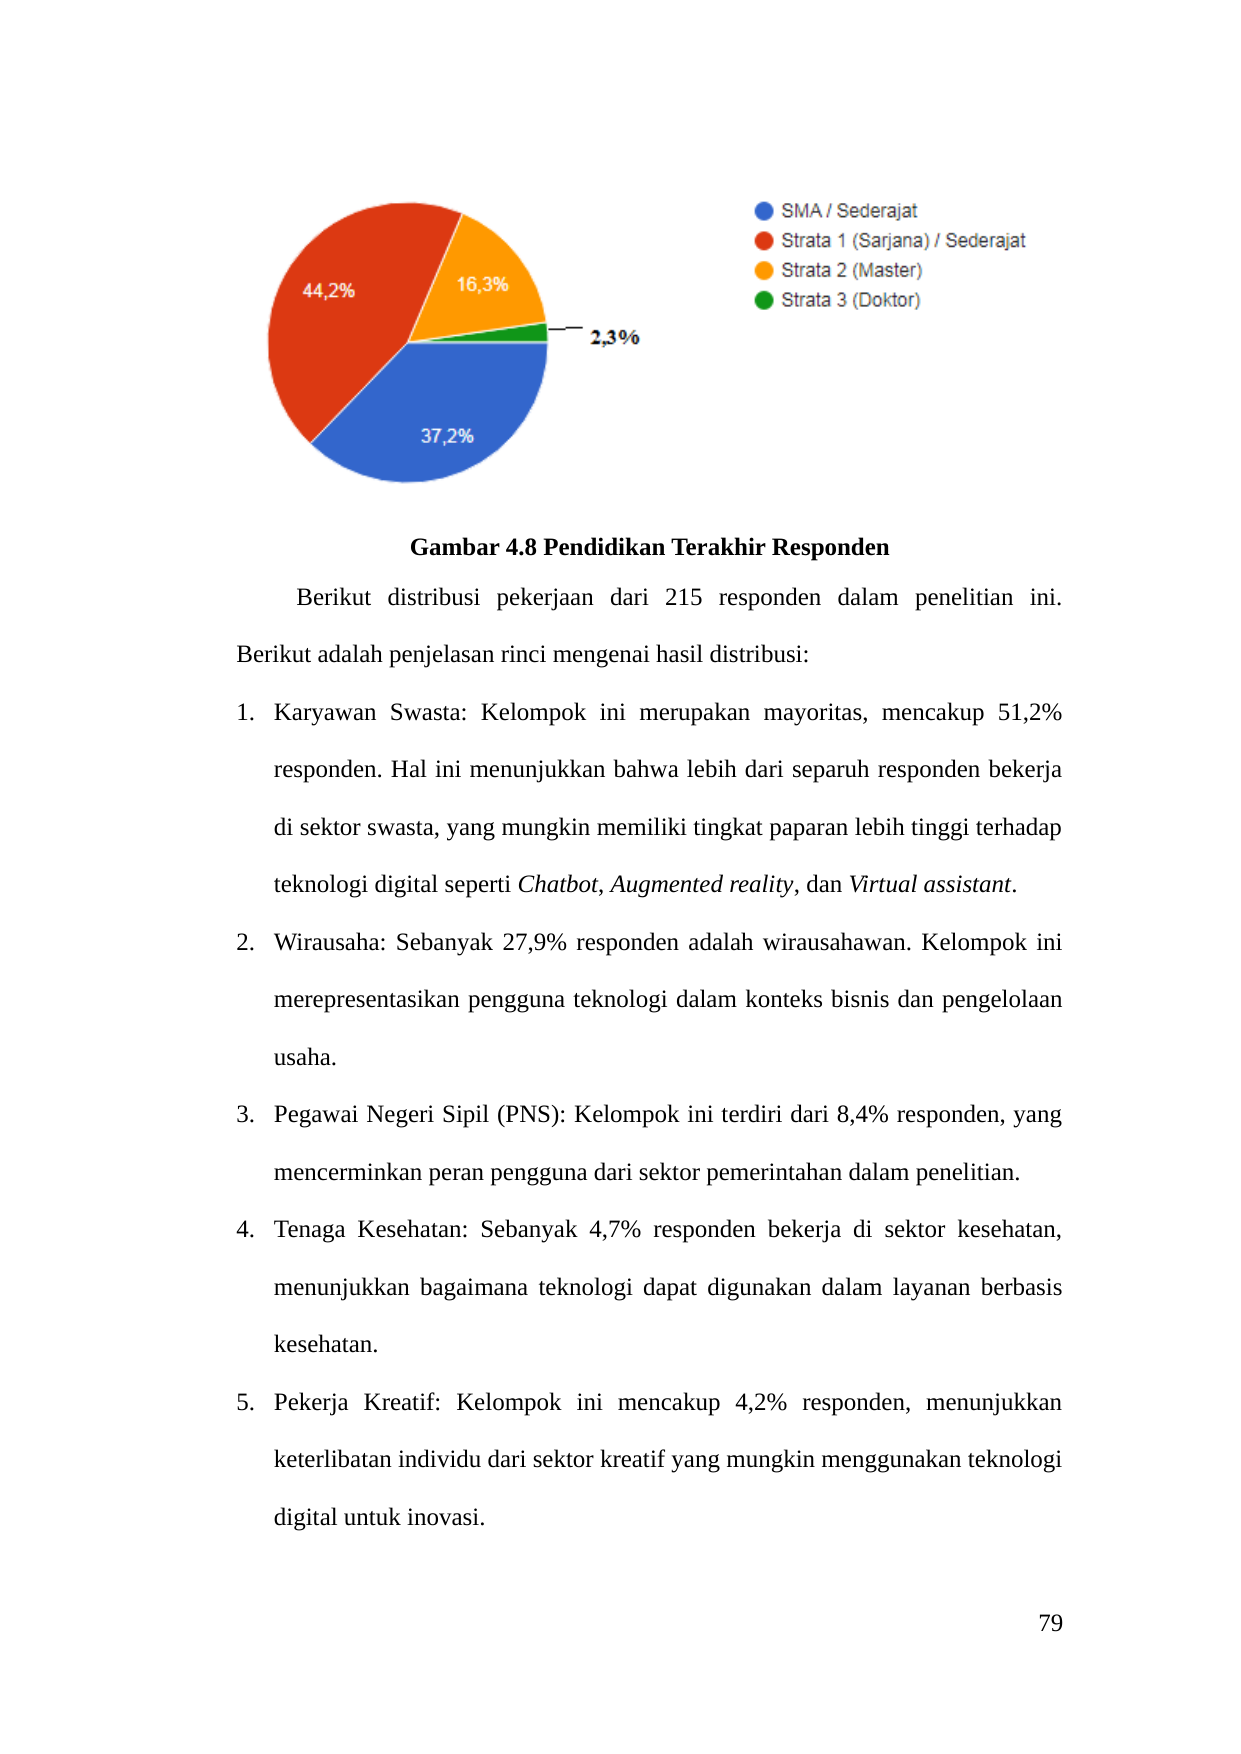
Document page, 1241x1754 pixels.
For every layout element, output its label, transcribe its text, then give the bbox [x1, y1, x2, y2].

picture [261, 177, 1038, 504]
list Wirausaha: Sebanyak 27,9% responden adalah wirausahawan. Kelompok ini merepresentasikan pengguna teknologi dalam konteks bisnis dan pengelolaan usaha. [236, 927, 1063, 1071]
list Pekerja Kreatif: Kelompok ini mencakup 4,2% responden, menunjukkan keterlibatan individu dari sektor kreatif yang mungkin menggunakan teknologi digital untuk inovasi. [236, 1387, 1063, 1531]
list Tenaga Kesehatan: Sebanyak 4,7% responden bekerja di sektor kesehatan, menunjukkan bagaimana teknologi dapat digunakan dalam layanan berbasis kesehatan. [236, 1214, 1063, 1358]
list Karyawan Swasta: Kelompok ini merupakan mayoritas, mencakup 51,2% responden. Hal ini menunjukkan bahwa lebih dari separuh responden bekerja di sektor swasta, yang mungkin memiliki tingkat paparan lebih tinggi terhadap teknologi digital seperti Chatbot, Augmented reality, dan Virtual assistant. [236, 697, 1063, 898]
text Berikut distribusi pekerjaan dari 215 responden dalam penelitian ini. Berikut adalah penjelasan rinci mengenai hasil distribusi: [236, 582, 1063, 668]
list Pegawai Negeri Sipil (PNS): Kelompok ini terdiri dari 8,4% responden, yang mencerminkan peran pengguna dari sektor pemerintahan dalam penelitian. [236, 1099, 1063, 1186]
